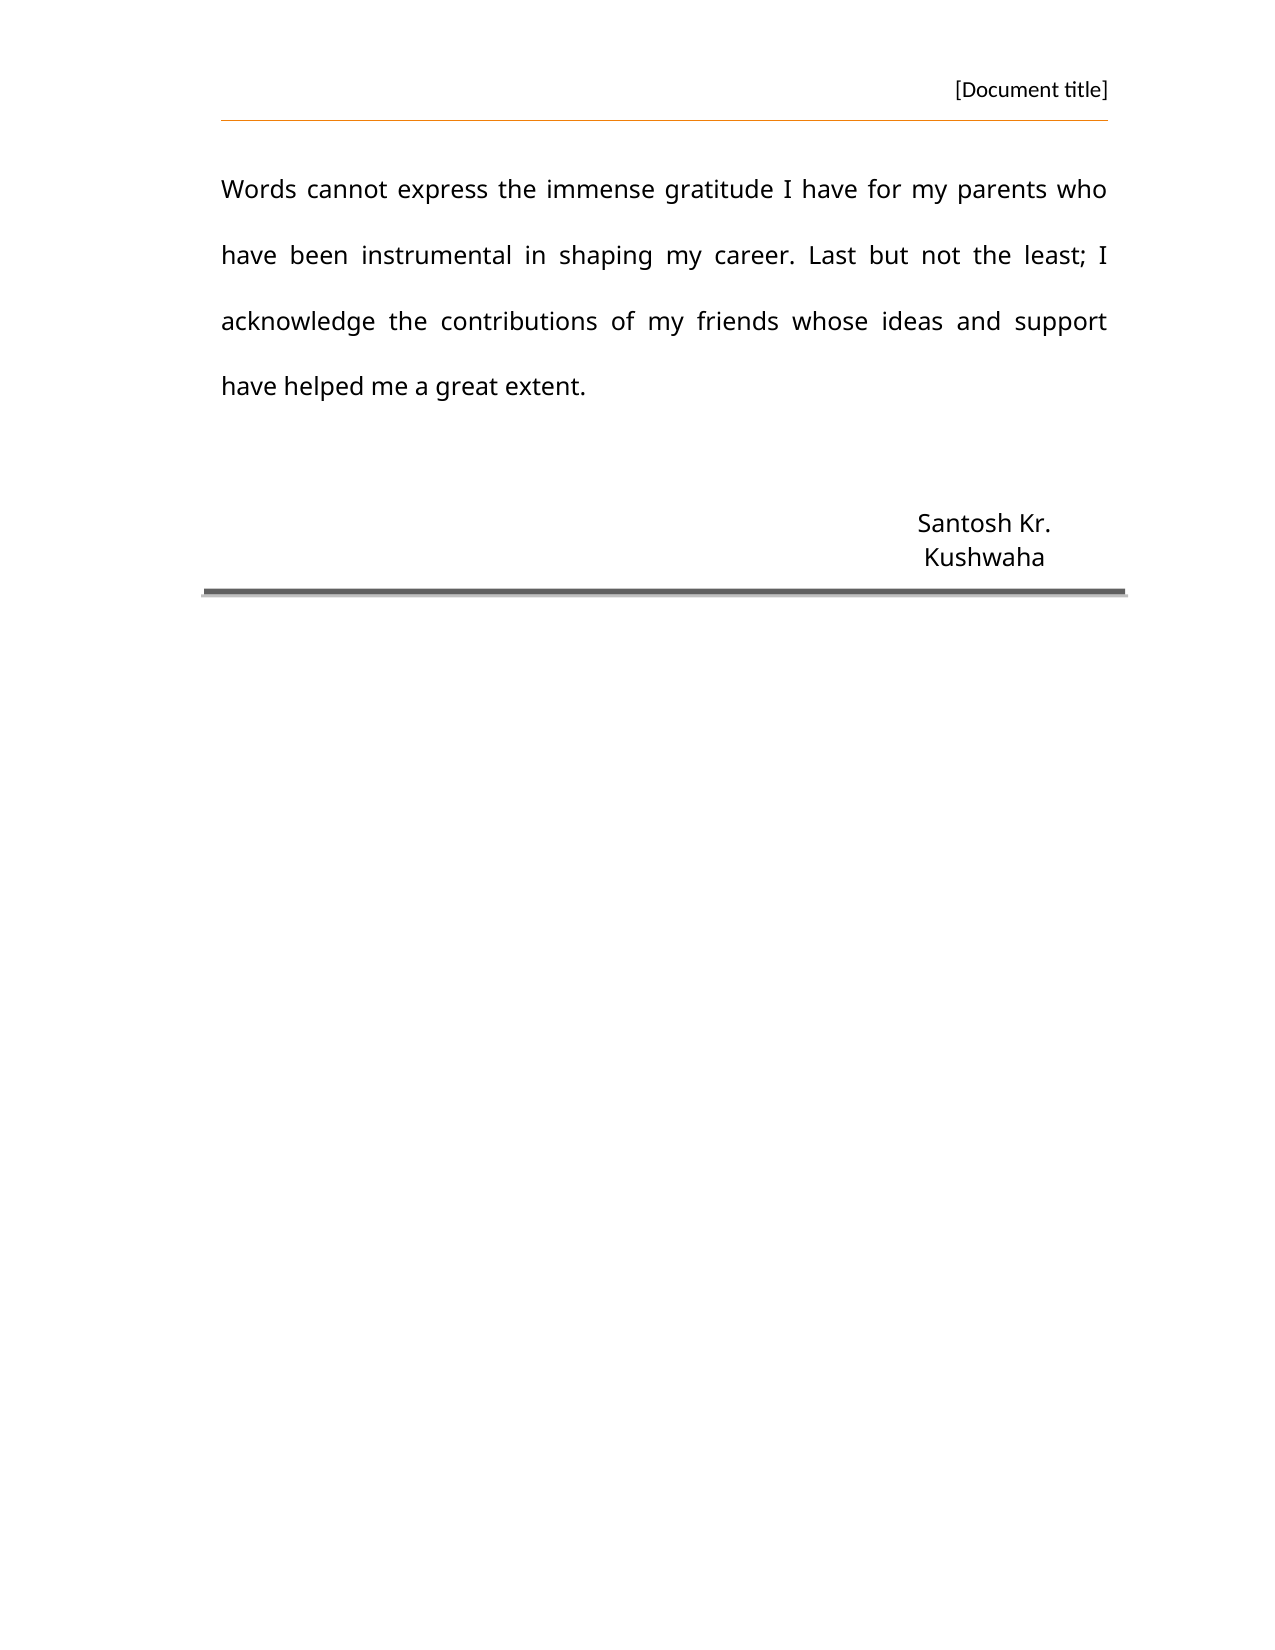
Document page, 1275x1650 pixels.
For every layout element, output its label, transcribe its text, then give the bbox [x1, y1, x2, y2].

text Words cannot express the immense gratitude I have for my parents who have been instrumental in shaping my career. Last but not the least; I acknowledge the contributions of my friends whose ideas and support have helped me a great extent. [221, 172, 1108, 403]
text Santosh Kr. Kushwaha [860, 506, 1108, 574]
